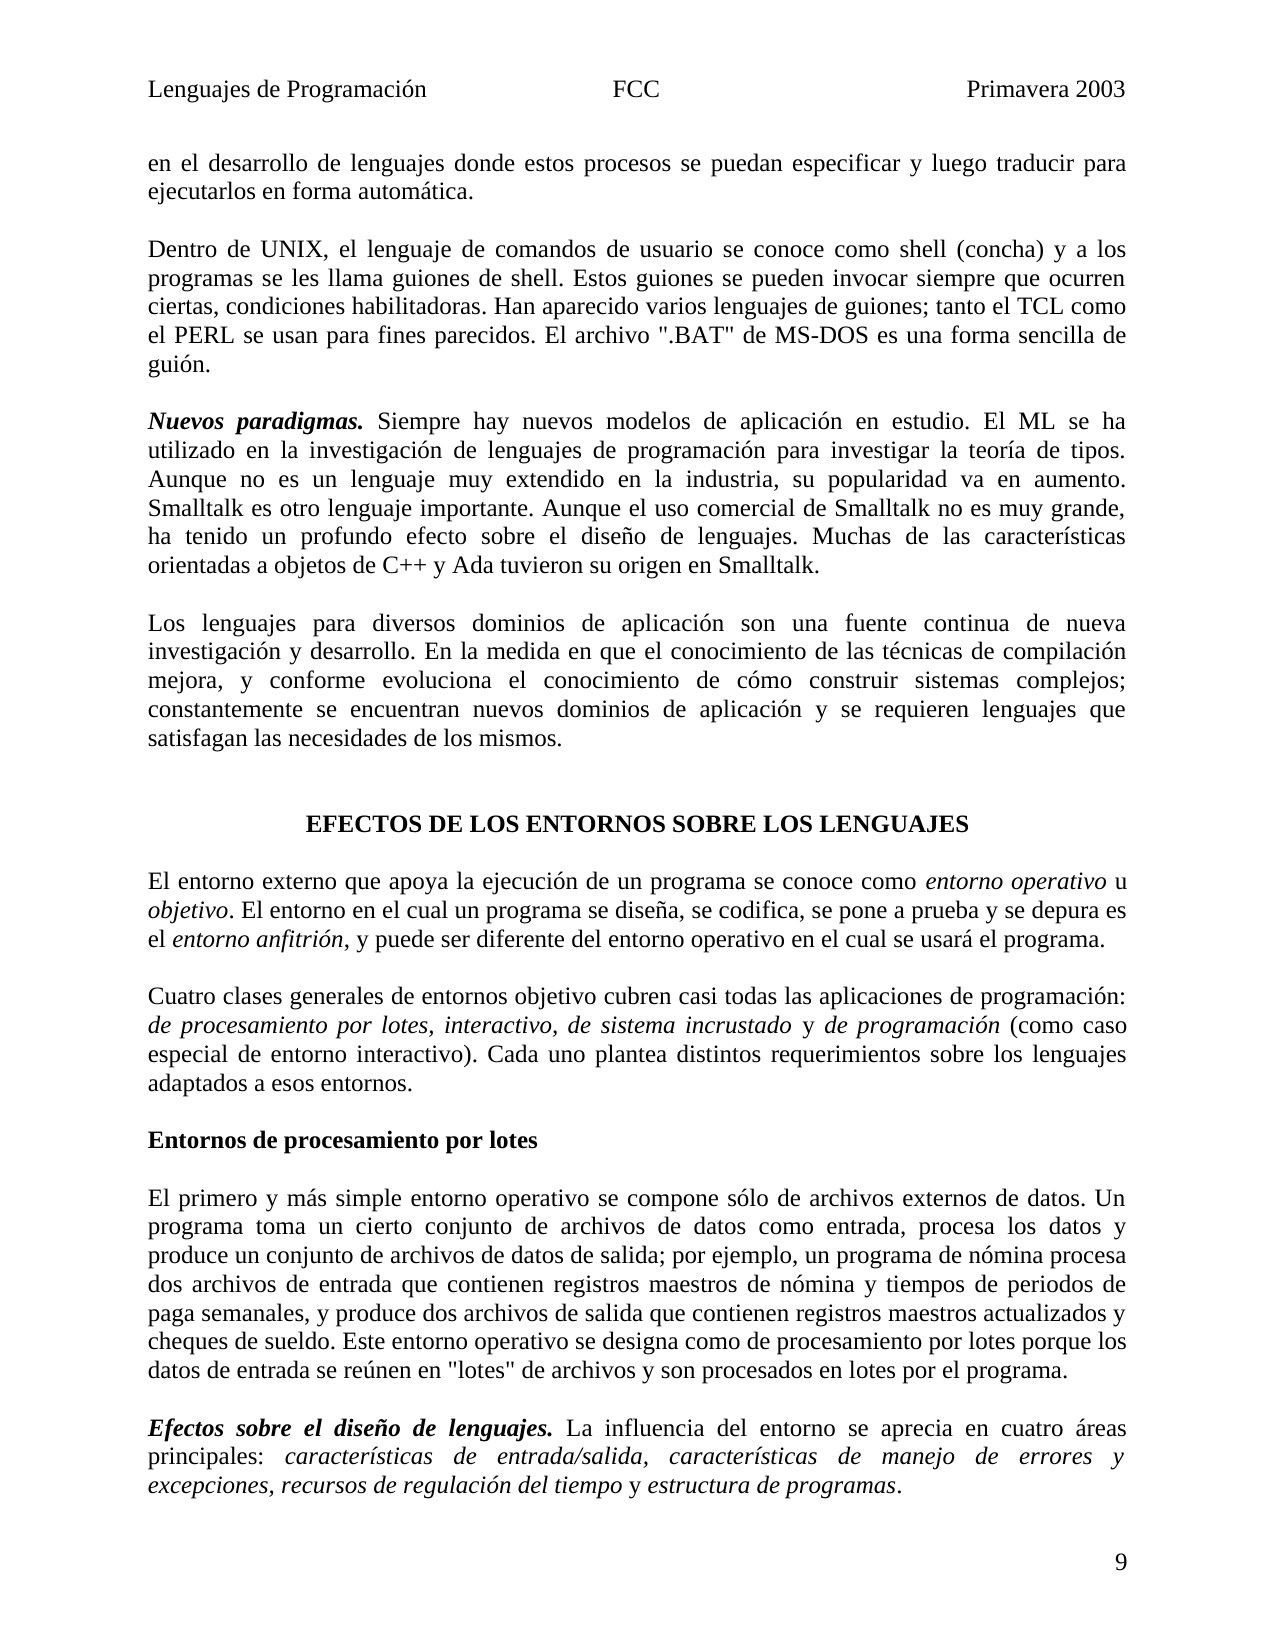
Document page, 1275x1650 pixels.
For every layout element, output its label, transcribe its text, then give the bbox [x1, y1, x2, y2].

text Dentro de UNIX, el lenguaje de comandos de usuario se conoce como shell (concha) y a los programas se les llama guiones de shell. Estos guiones se pueden invocar siempre que ocurren ciertas, condiciones habilitadoras. Han aparecido varios lenguajes de guiones; tanto el TCL como el PERL se usan para fines parecidos. El archivo ".BAT" de MS-DOS es una forma sencilla de guión. [148, 234, 1127, 378]
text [148, 148, 1127, 205]
text Cuatro clases generales de entornos objetivo cubren casi todas las aplicaciones de programación: de procesamiento por lotes, interactivo, de sistema incrustado y de programación (como caso especial de entorno interactivo). Cada uno plantea distintos requerimientos sobre los lenguajes adaptados a esos entornos. [148, 981, 1127, 1096]
text El entorno externo que apoya la ejecución de un programa se conoce como entorno operativo u objetivo. El entorno en el cual un programa se diseña, se codifica, se pone a prueba y se depura es el entorno anfitrión, y puede ser diferente del entorno operativo en el cual se usará el programa. [148, 866, 1127, 953]
subtitle EFECTOS DE LOS ENTORNOS SOBRE LOS LENGUAJES [148, 809, 1127, 838]
text Los lenguajes para diversos dominios de aplicación son una fuente continua de nueva investigación y desarrollo. En la medida en que el conocimiento de las técnicas de compilación mejora, y conforme evoluciona el conocimiento de cómo construir sistemas complejos; constantemente se encuentran nuevos dominios de aplicación y se requieren lenguajes que satisfagan las necesidades de los mismos. [148, 608, 1127, 751]
text El primero y más simple entorno operativo se compone sólo de archivos externos de datos. Un programa toma un cierto conjunto de archivos de datos como entrada, procesa los datos y produce un conjunto de archivos de datos de salida; por ejemplo, un programa de nómina procesa dos archivos de entrada que contienen registros maestros de nómina y tiempos de periodos de paga semanales, y produce dos archivos de salida que contienen registros maestros actualizados y cheques de sueldo. Este entorno operativo se designa como de procesamiento por lotes porque los datos de entrada se reúnen en "lotes" de archivos y son procesados en lotes por el programa. [148, 1183, 1127, 1384]
text Efectos sobre el diseño de lenguajes. La influencia del entorno se aprecia en cuatro áreas principales: características de entrada/salida, características de manejo de errores y excepciones, recursos de regulación del tiempo y estructura de programas. [148, 1413, 1127, 1499]
subtitle Entornos de procesamiento por lotes [148, 1125, 1127, 1154]
text Nuevos paradigmas. Siempre hay nuevos modelos de aplicación en estudio. El ML se ha utilizado en la investigación de lenguajes de programación para investigar la teoría de tipos. Aunque no es un lenguaje muy extendido en la industria, su popularidad va en aumento. Smalltalk es otro lenguaje importante. Aunque el uso comercial de Smalltalk no es muy grande, ha tenido un profundo efecto sobre el diseño de lenguajes. Muchas de las características orientadas a objetos de C++ y Ada tuvieron su origen en Smalltalk. [148, 406, 1127, 579]
